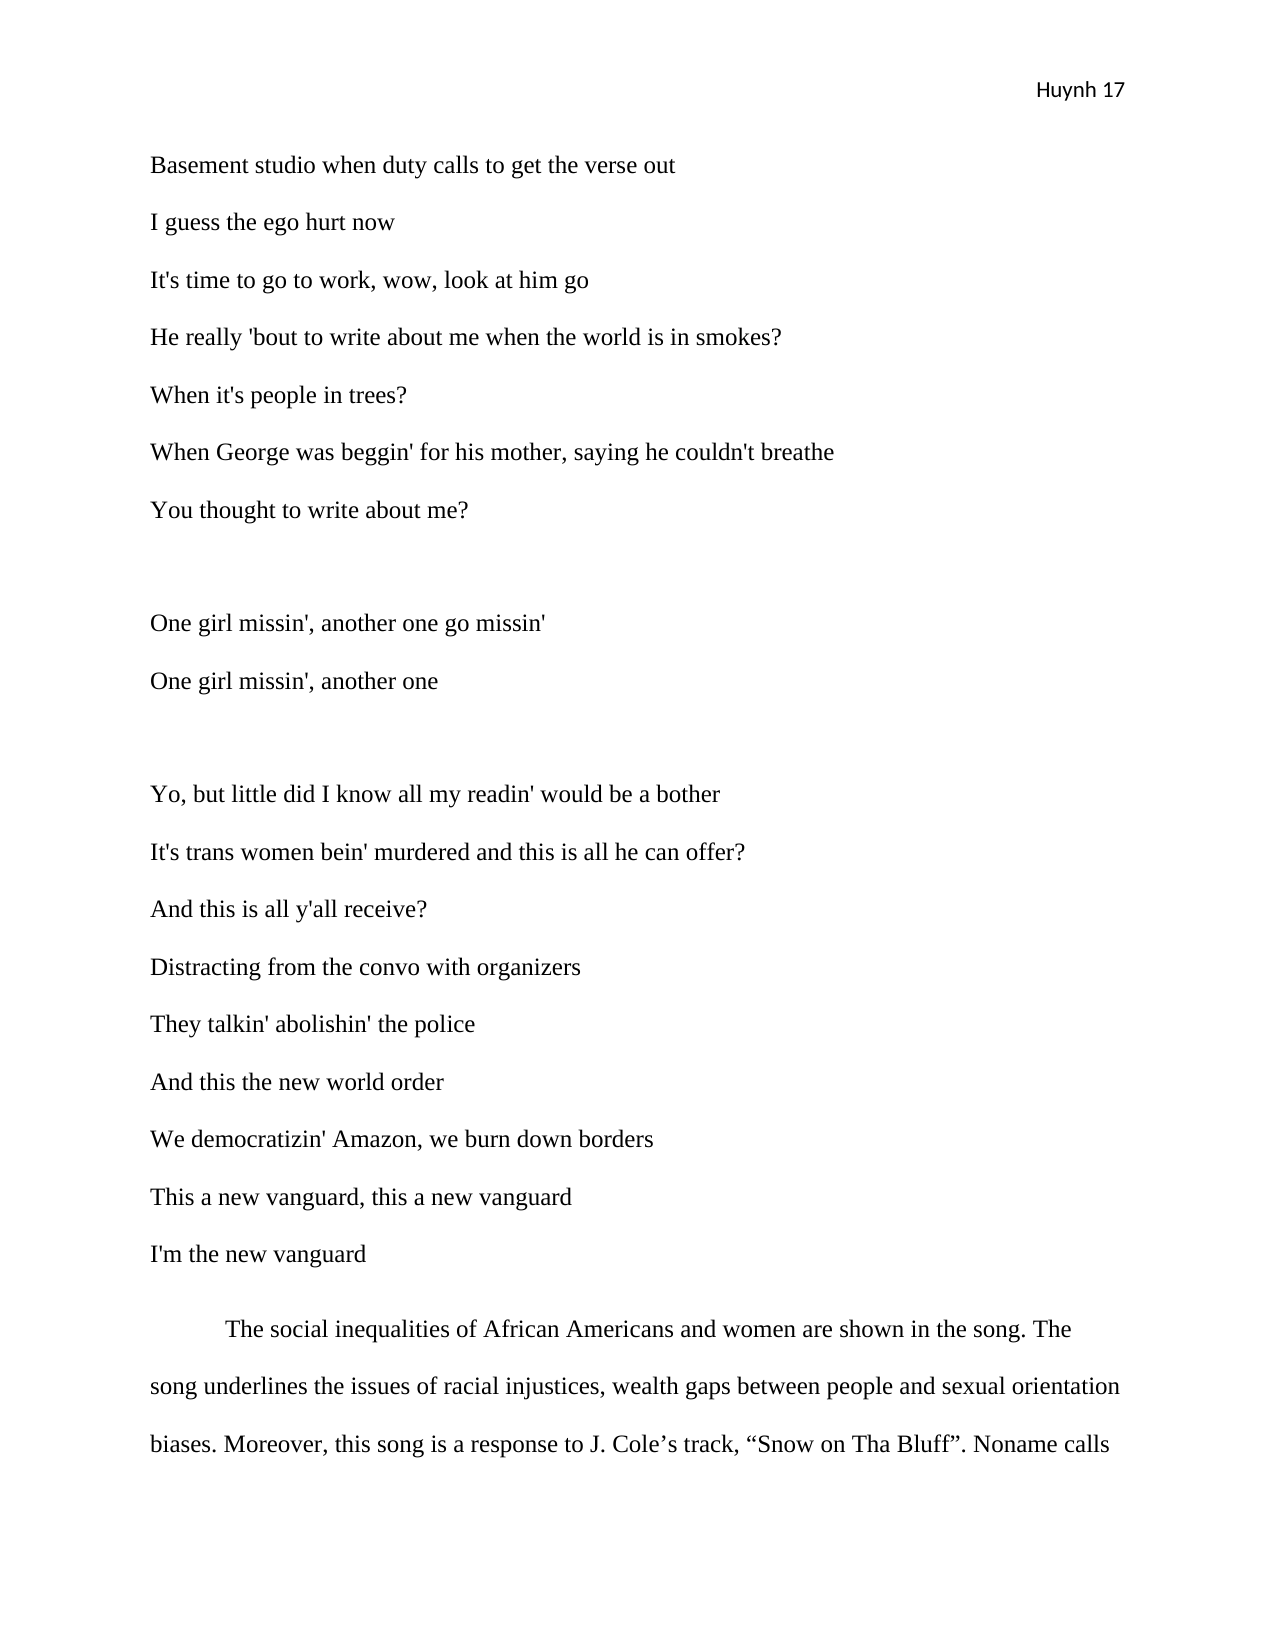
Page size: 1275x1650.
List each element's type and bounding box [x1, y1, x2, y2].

text [150, 150, 1125, 1268]
text [150, 1314, 1125, 1457]
